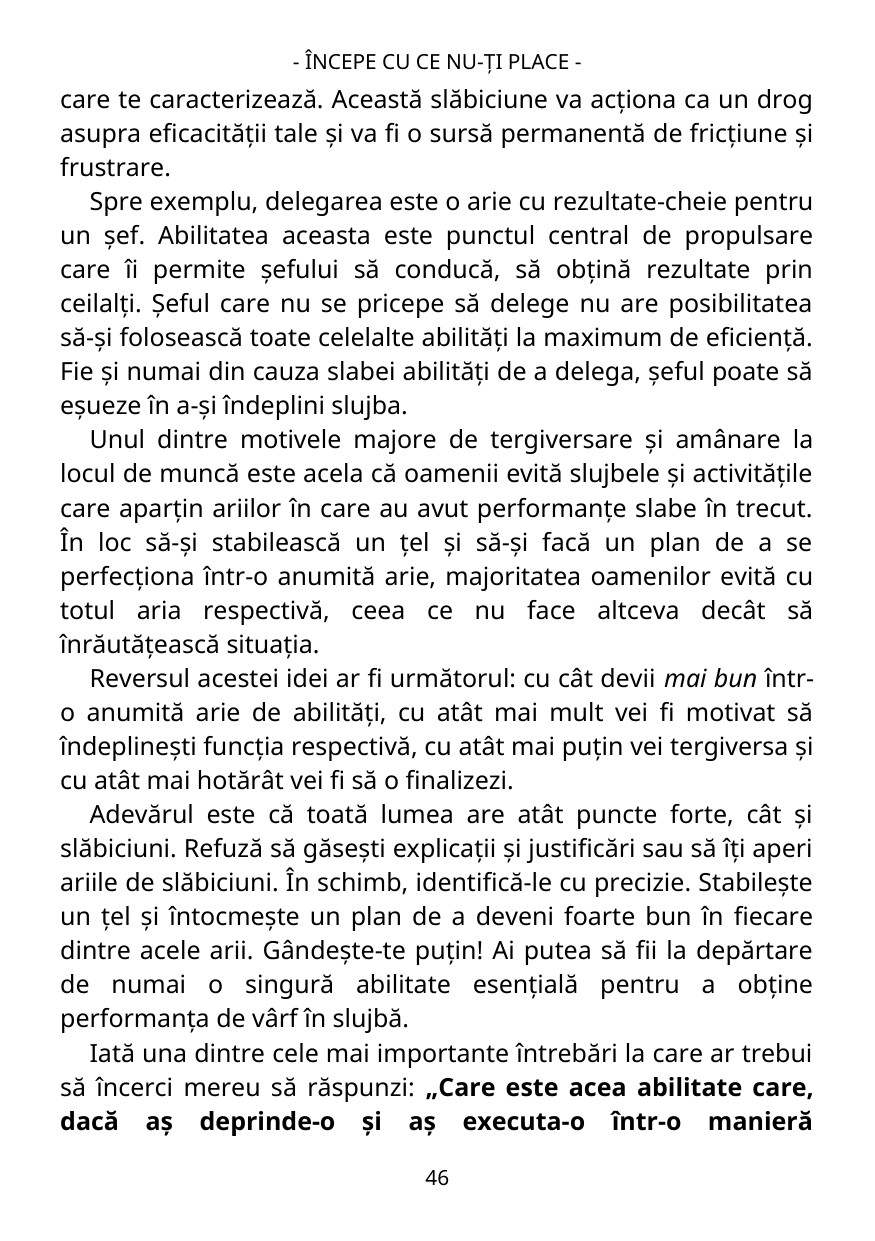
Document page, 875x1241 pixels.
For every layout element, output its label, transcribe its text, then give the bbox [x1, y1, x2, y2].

text Unul dintre motivele majore de tergiversare şi amânare la locul de muncă este acela că oamenii evită slujbele şi activităţile care aparţin ariilor în care au avut performanţe slabe în trecut. În loc să-şi stabilească un ţel şi să-şi facă un plan de a se perfecţiona într-o anumită arie, majoritatea oamenilor evită cu totul aria respectivă, ceea ce nu face altceva decât să înrăutăţească situaţia. [60, 422, 814, 661]
text Reversul acestei idei ar fi următorul: cu cât devii mai bun într-o anumită arie de abilităţi, cu atât mai mult vei fi motivat să îndeplineşti funcţia respectivă, cu atât mai puţin vei tergiversa şi cu atât mai hotărât vei fi să o finalizezi. [60, 661, 814, 797]
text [60, 1035, 814, 1137]
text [60, 81, 814, 184]
text Spre exemplu, delegarea este o arie cu rezultate-cheie pentru un şef. Abilitatea aceasta este punctul central de propulsare care îi permite şefului să conducă, să obţină rezultate prin ceilalţi. Şeful care nu se pricepe să delege nu are posibilitatea să-şi folosească toate celelalte abilităţi la maximum de eficienţă. Fie şi numai din cauza slabei abilităţi de a delega, şeful poate să eşueze în a-şi îndeplini slujba. [60, 184, 814, 422]
text Adevărul este că toată lumea are atât puncte forte, cât şi slăbiciuni. Refuză să găseşti explicaţii şi justificări sau să îţi aperi ariile de slăbiciuni. În schimb, identifică-le cu precizie. Stabileşte un ţel şi întocmeşte un plan de a deveni foarte bun în fiecare dintre acele arii. Gândeşte-te puţin! Ai putea să fii la depărtare de numai o singură abilitate esenţială pentru a obţine performanţa de vârf în slujbă. [60, 797, 814, 1035]
